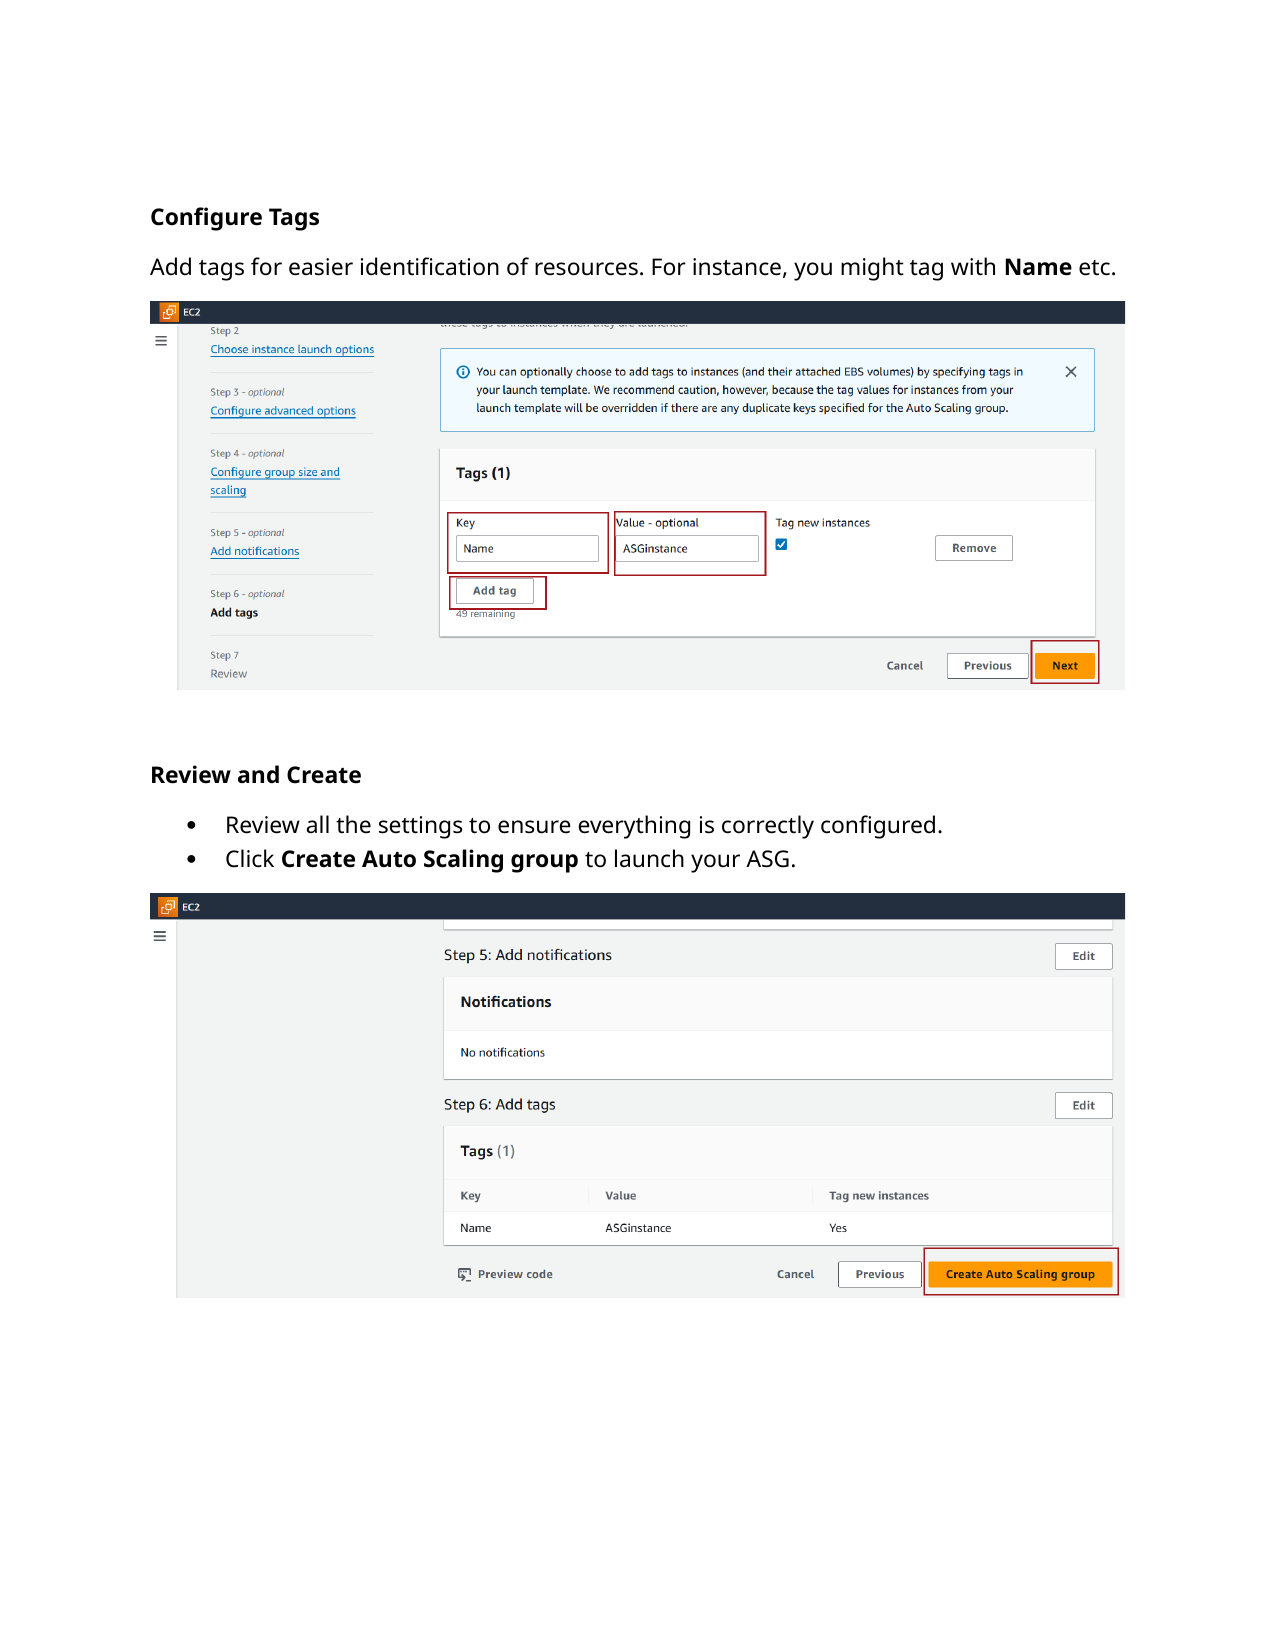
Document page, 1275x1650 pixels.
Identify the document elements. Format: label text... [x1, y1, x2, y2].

text Add tags for easier identification of resources. For instance, you might tag with Name etc. [150, 251, 1125, 282]
picture [150, 301, 1125, 690]
picture [150, 893, 1125, 1298]
text Review and Create [150, 759, 1125, 790]
text Configure Tags [150, 200, 1125, 232]
list Review all the settings to ensure everything is correctly configured. [187, 809, 1125, 840]
list Click Create Auto Scaling group to launch your ASG. [187, 843, 1125, 874]
